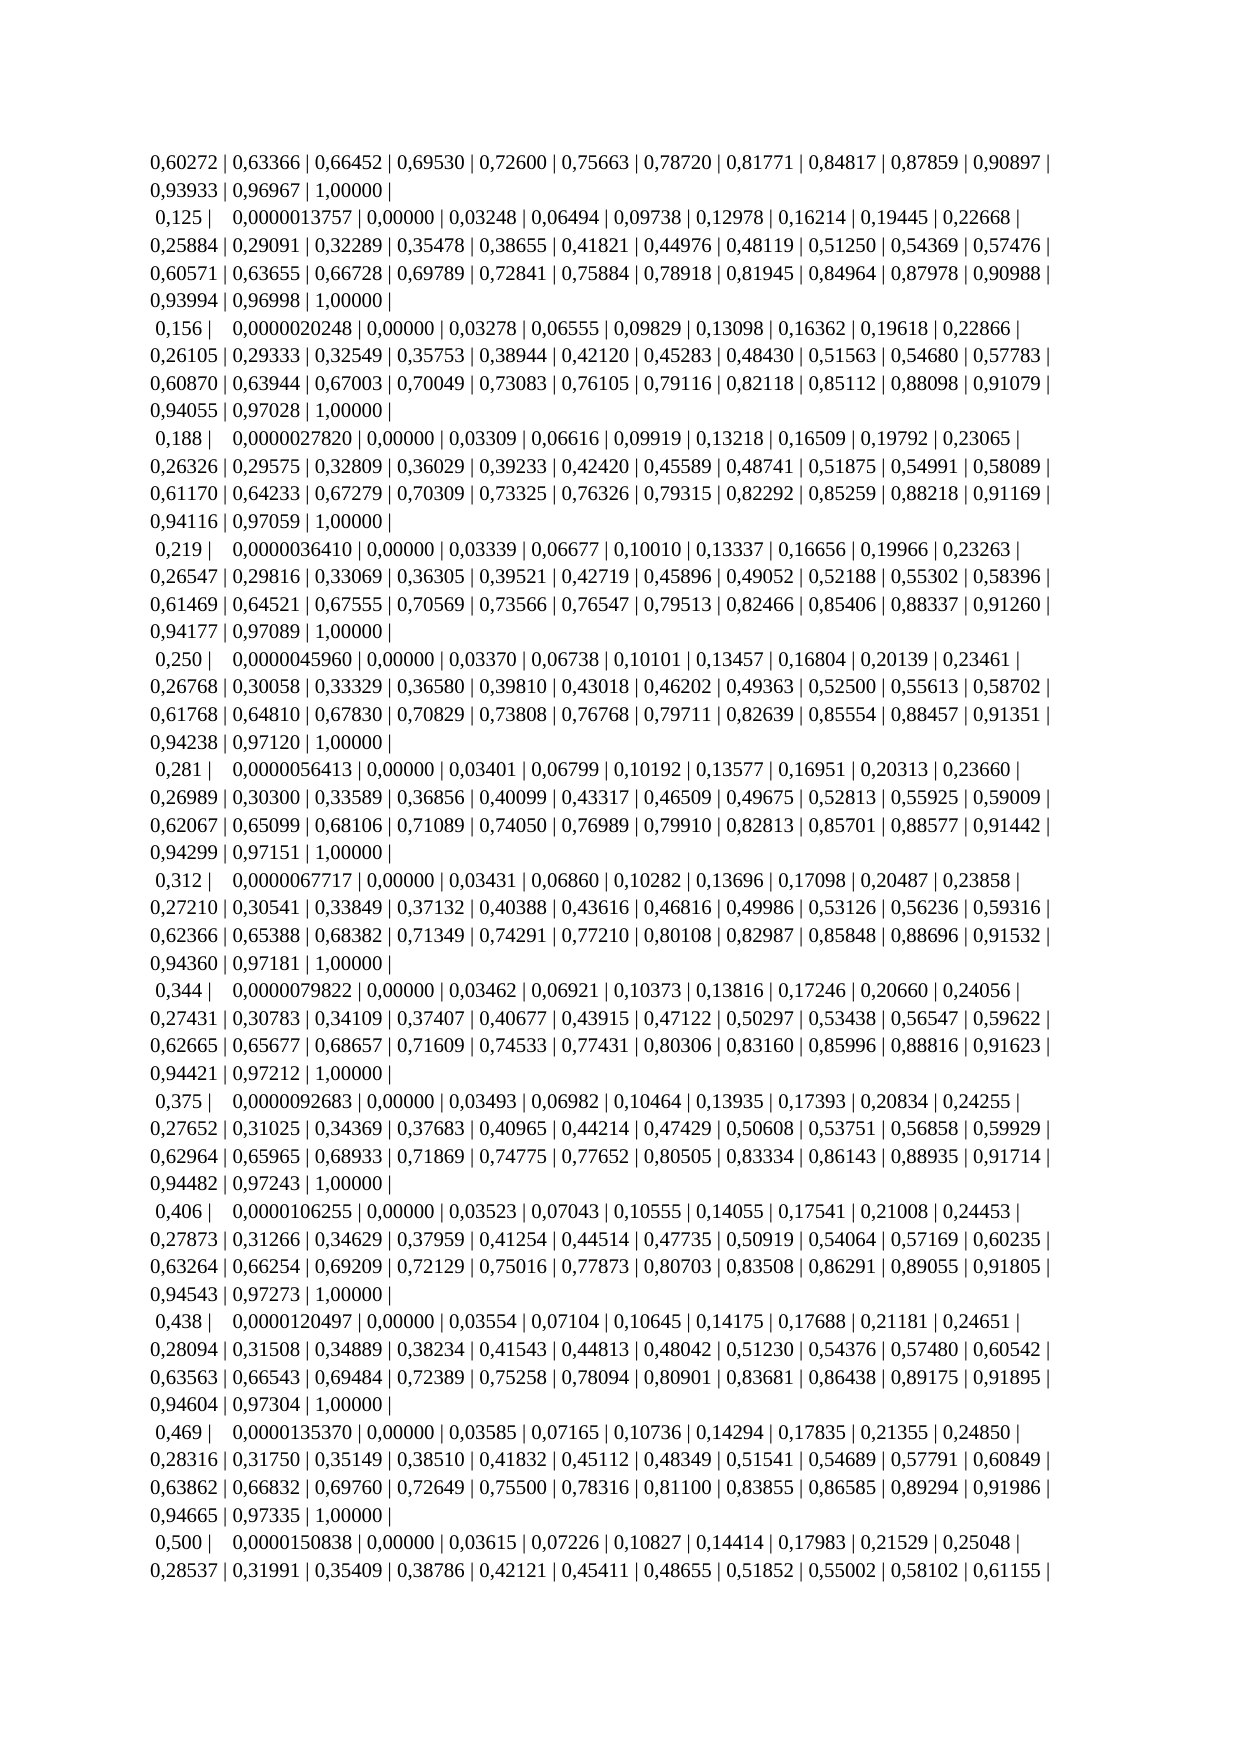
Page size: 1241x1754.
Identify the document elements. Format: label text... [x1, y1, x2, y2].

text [150, 150, 1090, 202]
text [150, 1530, 1090, 1582]
text 0,344 | 0,0000079822 | 0,00000 | 0,03462 | 0,06921 | 0,10373 | 0,13816 | 0,17246 | 0,20660 | 0,24056 | 0,27431 | 0,30783 | 0,34109 | 0,37407 | 0,40677 | 0,43915 | 0,47122 | 0,50297 | 0,53438 | 0,56547 | 0,59622 | 0,62665 | 0,65677 | 0,68657 | 0,71609 | 0,74533 | 0,77431 | 0,80306 | 0,83160 | 0,85996 | 0,88816 | 0,91623 | 0,94421 | 0,97212 | 1,00000 | [150, 978, 1090, 1085]
text 0,219 | 0,0000036410 | 0,00000 | 0,03339 | 0,06677 | 0,10010 | 0,13337 | 0,16656 | 0,19966 | 0,23263 | 0,26547 | 0,29816 | 0,33069 | 0,36305 | 0,39521 | 0,42719 | 0,45896 | 0,49052 | 0,52188 | 0,55302 | 0,58396 | 0,61469 | 0,64521 | 0,67555 | 0,70569 | 0,73566 | 0,76547 | 0,79513 | 0,82466 | 0,85406 | 0,88337 | 0,91260 | 0,94177 | 0,97089 | 1,00000 | [150, 536, 1090, 643]
text 0,188 | 0,0000027820 | 0,00000 | 0,03309 | 0,06616 | 0,09919 | 0,13218 | 0,16509 | 0,19792 | 0,23065 | 0,26326 | 0,29575 | 0,32809 | 0,36029 | 0,39233 | 0,42420 | 0,45589 | 0,48741 | 0,51875 | 0,54991 | 0,58089 | 0,61170 | 0,64233 | 0,67279 | 0,70309 | 0,73325 | 0,76326 | 0,79315 | 0,82292 | 0,85259 | 0,88218 | 0,91169 | 0,94116 | 0,97059 | 1,00000 | [150, 426, 1090, 533]
text 0,469 | 0,0000135370 | 0,00000 | 0,03585 | 0,07165 | 0,10736 | 0,14294 | 0,17835 | 0,21355 | 0,24850 | 0,28316 | 0,31750 | 0,35149 | 0,38510 | 0,41832 | 0,45112 | 0,48349 | 0,51541 | 0,54689 | 0,57791 | 0,60849 | 0,63862 | 0,66832 | 0,69760 | 0,72649 | 0,75500 | 0,78316 | 0,81100 | 0,83855 | 0,86585 | 0,89294 | 0,91986 | 0,94665 | 0,97335 | 1,00000 | [150, 1420, 1090, 1527]
text 0,250 | 0,0000045960 | 0,00000 | 0,03370 | 0,06738 | 0,10101 | 0,13457 | 0,16804 | 0,20139 | 0,23461 | 0,26768 | 0,30058 | 0,33329 | 0,36580 | 0,39810 | 0,43018 | 0,46202 | 0,49363 | 0,52500 | 0,55613 | 0,58702 | 0,61768 | 0,64810 | 0,67830 | 0,70829 | 0,73808 | 0,76768 | 0,79711 | 0,82639 | 0,85554 | 0,88457 | 0,91351 | 0,94238 | 0,97120 | 1,00000 | [150, 647, 1090, 754]
text 0,406 | 0,0000106255 | 0,00000 | 0,03523 | 0,07043 | 0,10555 | 0,14055 | 0,17541 | 0,21008 | 0,24453 | 0,27873 | 0,31266 | 0,34629 | 0,37959 | 0,41254 | 0,44514 | 0,47735 | 0,50919 | 0,54064 | 0,57169 | 0,60235 | 0,63264 | 0,66254 | 0,69209 | 0,72129 | 0,75016 | 0,77873 | 0,80703 | 0,83508 | 0,86291 | 0,89055 | 0,91805 | 0,94543 | 0,97273 | 1,00000 | [150, 1199, 1090, 1306]
text 0,375 | 0,0000092683 | 0,00000 | 0,03493 | 0,06982 | 0,10464 | 0,13935 | 0,17393 | 0,20834 | 0,24255 | 0,27652 | 0,31025 | 0,34369 | 0,37683 | 0,40965 | 0,44214 | 0,47429 | 0,50608 | 0,53751 | 0,56858 | 0,59929 | 0,62964 | 0,65965 | 0,68933 | 0,71869 | 0,74775 | 0,77652 | 0,80505 | 0,83334 | 0,86143 | 0,88935 | 0,91714 | 0,94482 | 0,97243 | 1,00000 | [150, 1088, 1090, 1195]
text 0,438 | 0,0000120497 | 0,00000 | 0,03554 | 0,07104 | 0,10645 | 0,14175 | 0,17688 | 0,21181 | 0,24651 | 0,28094 | 0,31508 | 0,34889 | 0,38234 | 0,41543 | 0,44813 | 0,48042 | 0,51230 | 0,54376 | 0,57480 | 0,60542 | 0,63563 | 0,66543 | 0,69484 | 0,72389 | 0,75258 | 0,78094 | 0,80901 | 0,83681 | 0,86438 | 0,89175 | 0,91895 | 0,94604 | 0,97304 | 1,00000 | [150, 1309, 1090, 1416]
text 0,281 | 0,0000056413 | 0,00000 | 0,03401 | 0,06799 | 0,10192 | 0,13577 | 0,16951 | 0,20313 | 0,23660 | 0,26989 | 0,30300 | 0,33589 | 0,36856 | 0,40099 | 0,43317 | 0,46509 | 0,49675 | 0,52813 | 0,55925 | 0,59009 | 0,62067 | 0,65099 | 0,68106 | 0,71089 | 0,74050 | 0,76989 | 0,79910 | 0,82813 | 0,85701 | 0,88577 | 0,91442 | 0,94299 | 0,97151 | 1,00000 | [150, 757, 1090, 864]
text 0,125 | 0,0000013757 | 0,00000 | 0,03248 | 0,06494 | 0,09738 | 0,12978 | 0,16214 | 0,19445 | 0,22668 | 0,25884 | 0,29091 | 0,32289 | 0,35478 | 0,38655 | 0,41821 | 0,44976 | 0,48119 | 0,51250 | 0,54369 | 0,57476 | 0,60571 | 0,63655 | 0,66728 | 0,69789 | 0,72841 | 0,75884 | 0,78918 | 0,81945 | 0,84964 | 0,87978 | 0,90988 | 0,93994 | 0,96998 | 1,00000 | [150, 205, 1090, 312]
text 0,312 | 0,0000067717 | 0,00000 | 0,03431 | 0,06860 | 0,10282 | 0,13696 | 0,17098 | 0,20487 | 0,23858 | 0,27210 | 0,30541 | 0,33849 | 0,37132 | 0,40388 | 0,43616 | 0,46816 | 0,49986 | 0,53126 | 0,56236 | 0,59316 | 0,62366 | 0,65388 | 0,68382 | 0,71349 | 0,74291 | 0,77210 | 0,80108 | 0,82987 | 0,85848 | 0,88696 | 0,91532 | 0,94360 | 0,97181 | 1,00000 | [150, 868, 1090, 974]
text 0,156 | 0,0000020248 | 0,00000 | 0,03278 | 0,06555 | 0,09829 | 0,13098 | 0,16362 | 0,19618 | 0,22866 | 0,26105 | 0,29333 | 0,32549 | 0,35753 | 0,38944 | 0,42120 | 0,45283 | 0,48430 | 0,51563 | 0,54680 | 0,57783 | 0,60870 | 0,63944 | 0,67003 | 0,70049 | 0,73083 | 0,76105 | 0,79116 | 0,82118 | 0,85112 | 0,88098 | 0,91079 | 0,94055 | 0,97028 | 1,00000 | [150, 316, 1090, 422]
